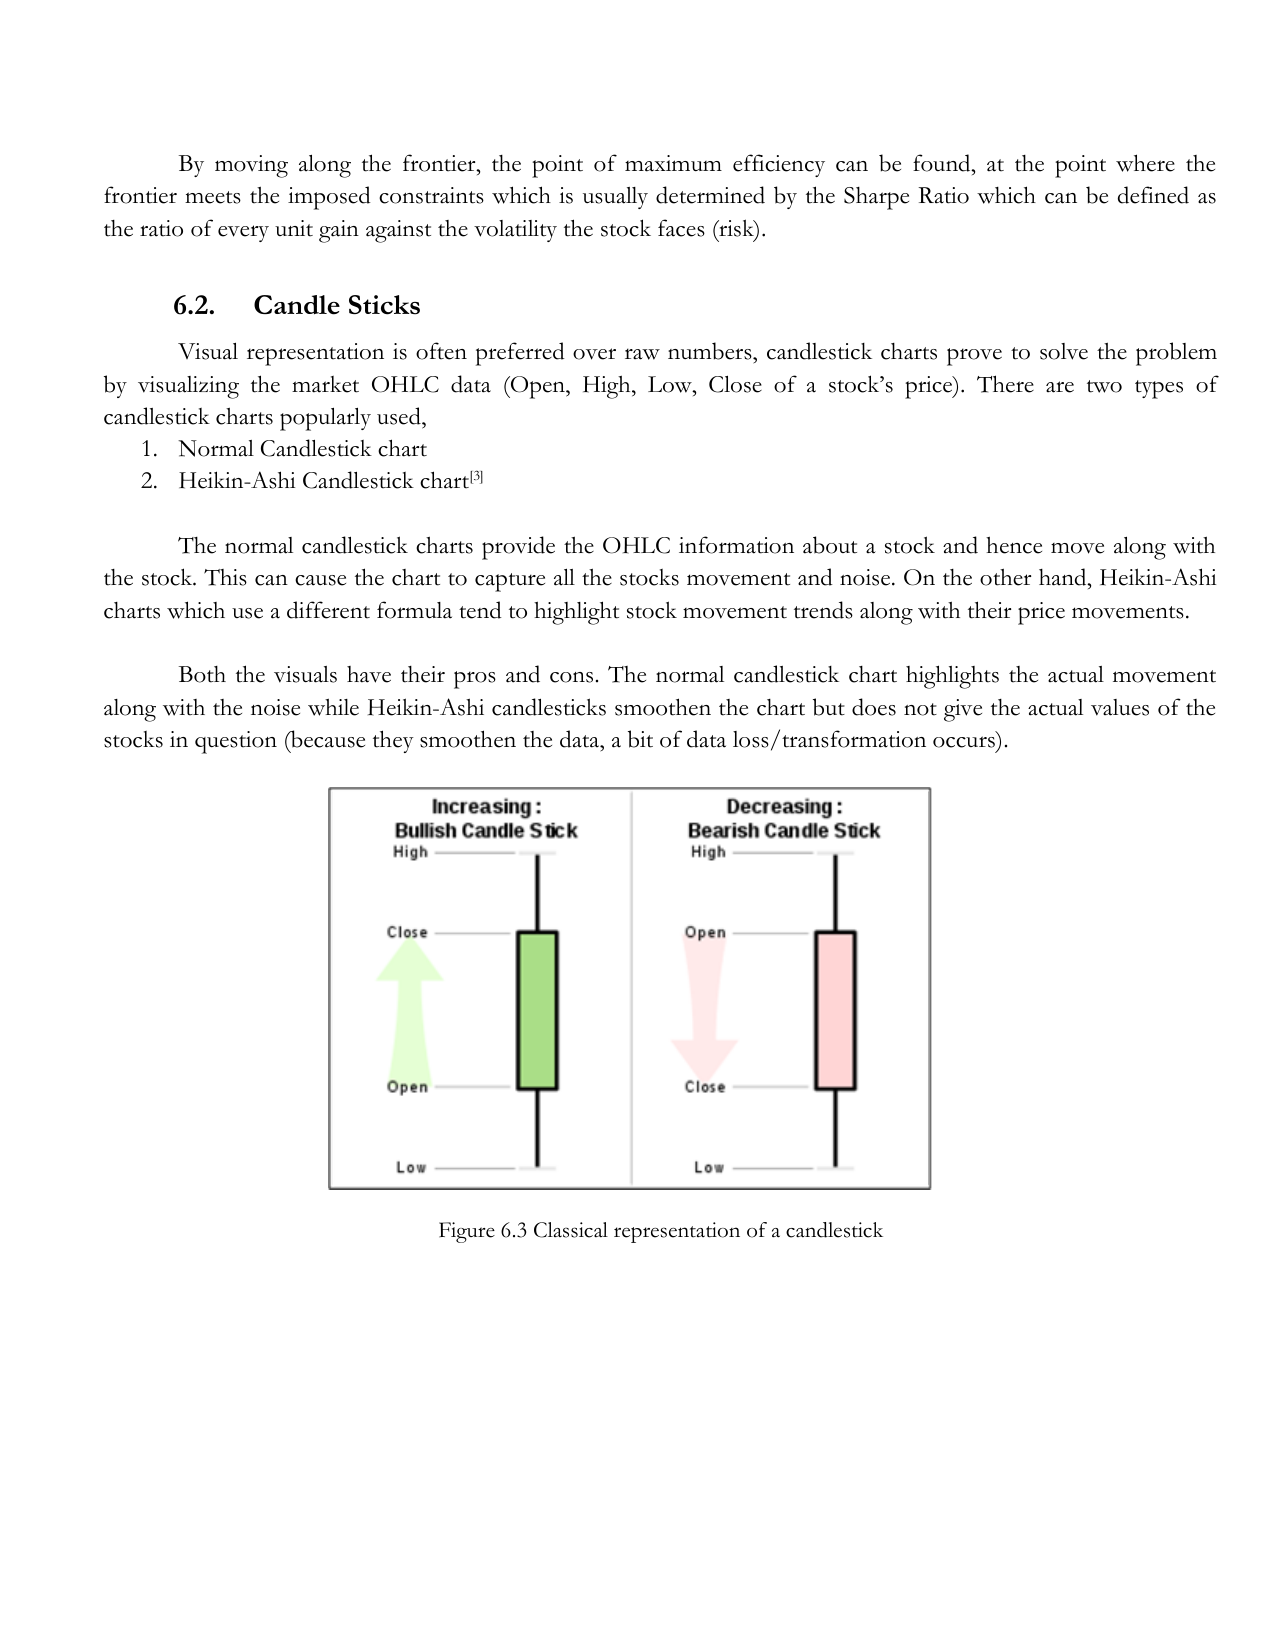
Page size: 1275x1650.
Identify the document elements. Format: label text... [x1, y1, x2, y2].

list Heikin-Ashi Candlestick chart[3] [141, 467, 1219, 496]
text Figure 6.3 Classical representation of a candlestick [103, 1218, 1219, 1244]
subtitle Candle Sticks [216, 289, 1219, 322]
picture [328, 787, 932, 1190]
text By moving along the frontier, the point of maximum efficiency can be found, at the point where the frontier meets the imposed constraints which is usually determined by the Sharpe Ratio which can be defined as the ratio of every unit gain against the volatility the stock faces (risk). [103, 150, 1219, 243]
list Normal Candlestick chart [141, 435, 1219, 463]
text Visual representation is often preferred over raw numbers, candlestick charts prove to solve the problem by visualizing the market OHLC data (Open, High, Low, Close of a stock’s price). There are two types of candlestick charts popularly used, [103, 338, 1219, 431]
text Both the visuals have their pros and cons. The normal candlestick chart highlights the actual movement along with the noise while Heikin-Ashi candlesticks smoothen the chart but does not give the actual values of the stocks in question (because they smoothen the data, a bit of data loss/transformation occurs). [103, 661, 1219, 754]
text The normal candlestick charts provide the OHLC information about a stock and hence move along with the stock. This can cause the chart to capture all the stocks movement and noise. On the other hand, Heikin-Ashi charts which use a different formula tend to highlight stock movement trends along with their price movements. [103, 532, 1219, 625]
